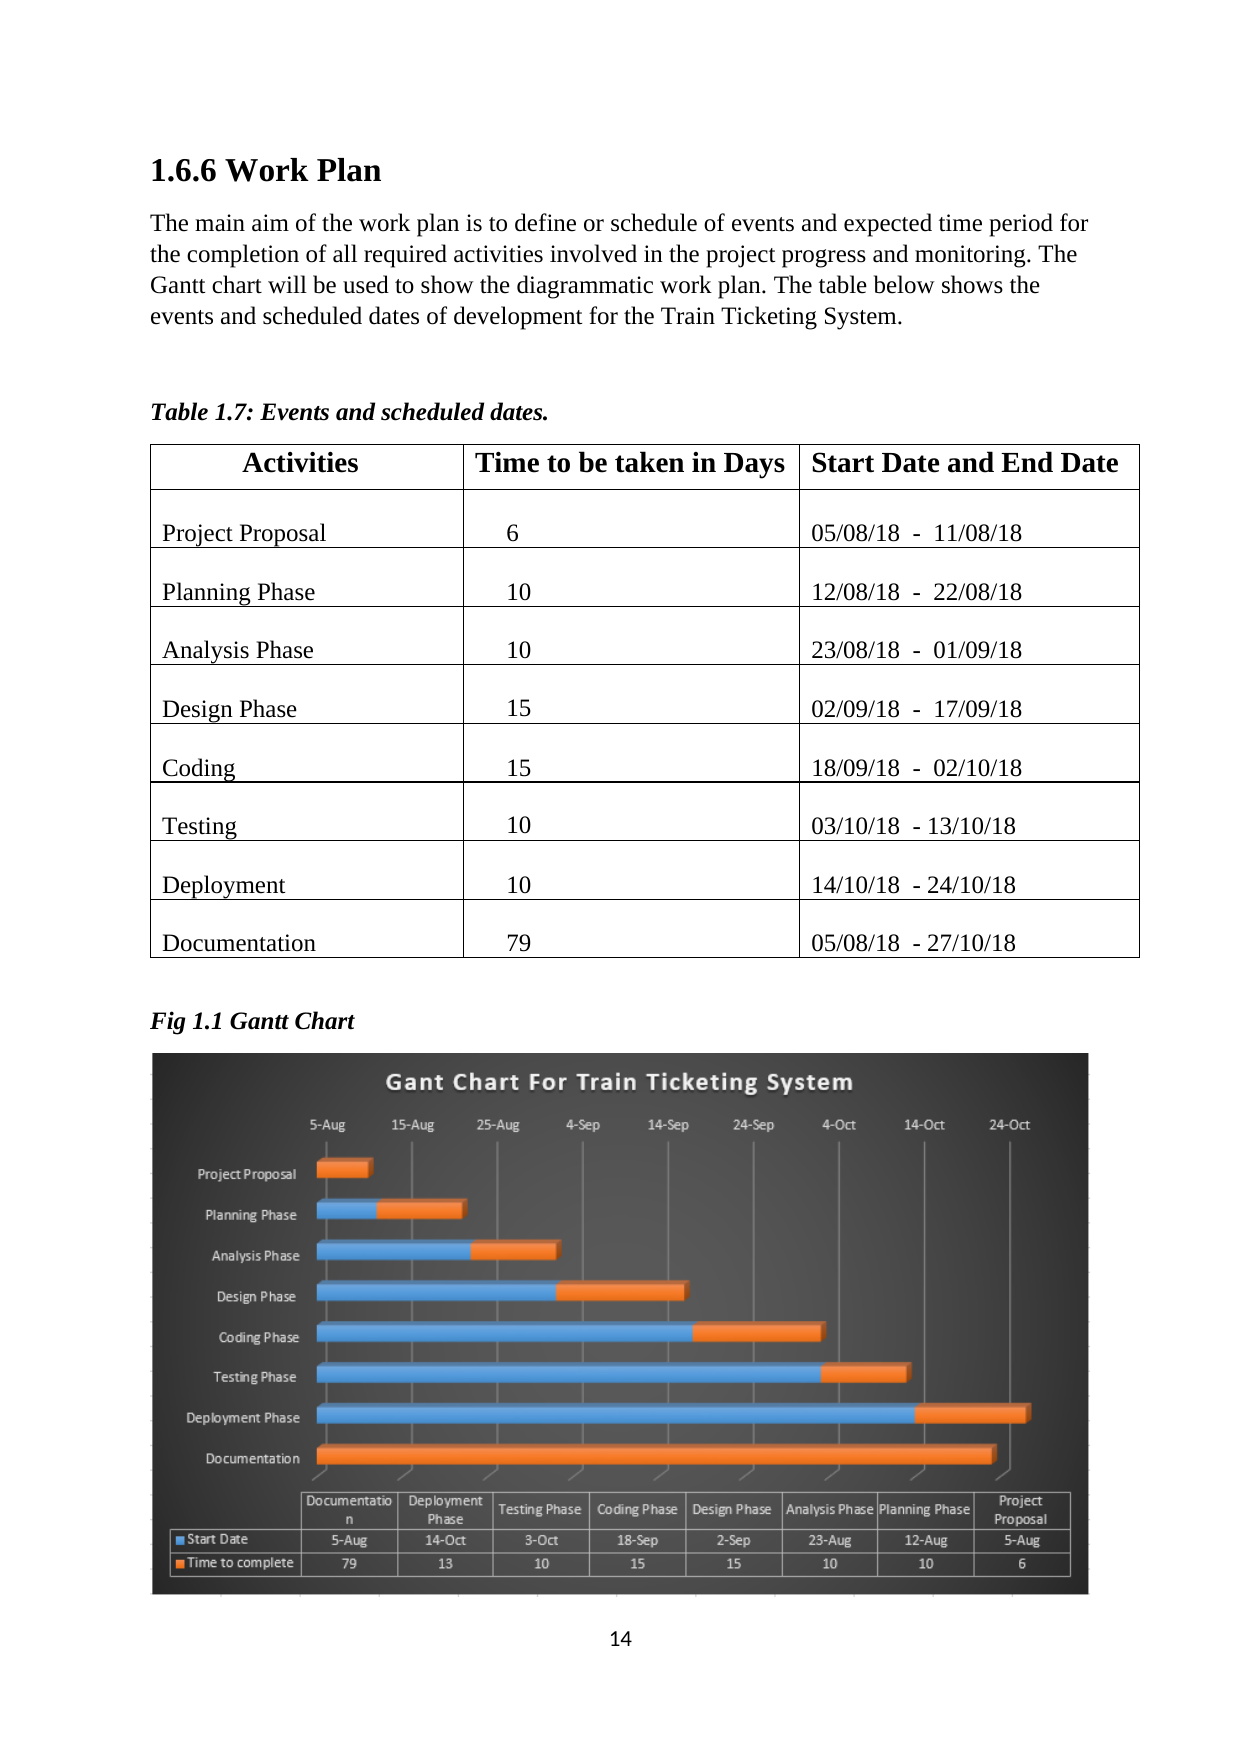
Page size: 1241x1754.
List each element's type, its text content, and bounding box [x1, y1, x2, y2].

table_cell 03/10/18 - 13/10/18 [800, 783, 1139, 840]
table_cell Project Proposal [151, 490, 463, 547]
table_cell 15 [464, 665, 799, 723]
text The main aim of the work plan is to define or schedule of events and expected time period for the completion of all required activities involved in the project progress and monitoring. The Gantt chart will be used to show the diagrammatic work plan. The table below shows the events and scheduled dates of development for the Train Ticketing System. [150, 208, 1090, 330]
table_cell 6 [464, 490, 799, 547]
table_cell 02/09/18 - 17/09/18 [800, 665, 1139, 723]
table_cell 10 [464, 783, 799, 840]
table_cell Design Phase [151, 665, 463, 723]
table_cell 79 [464, 900, 799, 957]
table_header Start Date and End Date [800, 445, 1139, 489]
table_cell 18/09/18 - 02/10/18 [800, 724, 1139, 781]
text Table 1.7: Events and scheduled dates. [150, 397, 1090, 425]
text Fig 1.1 Gantt Chart [150, 1006, 1090, 1034]
table_cell 10 [464, 607, 799, 664]
table_cell Testing [151, 783, 463, 840]
table_cell Deployment [151, 841, 463, 898]
table_cell 05/08/18 - 11/08/18 [800, 490, 1139, 547]
table_cell Documentation [151, 900, 463, 957]
table_cell 12/08/18 - 22/08/18 [800, 548, 1139, 606]
table_cell 14/10/18 - 24/10/18 [800, 841, 1139, 898]
table_cell 10 [464, 841, 799, 898]
table_cell 05/08/18 - 27/10/18 [800, 900, 1139, 957]
table_cell Coding [151, 724, 463, 781]
table_cell Planning Phase [151, 548, 463, 606]
table_cell 15 [464, 724, 799, 781]
table_cell 10 [464, 548, 799, 606]
picture [150, 1053, 1091, 1597]
table_cell 23/08/18 - 01/09/18 [800, 607, 1139, 664]
text 1.6.6 Work Plan [150, 150, 1090, 188]
table_header Activities [151, 445, 463, 489]
table_header Time to be taken in Days [464, 445, 799, 489]
table_cell Analysis Phase [151, 607, 463, 664]
